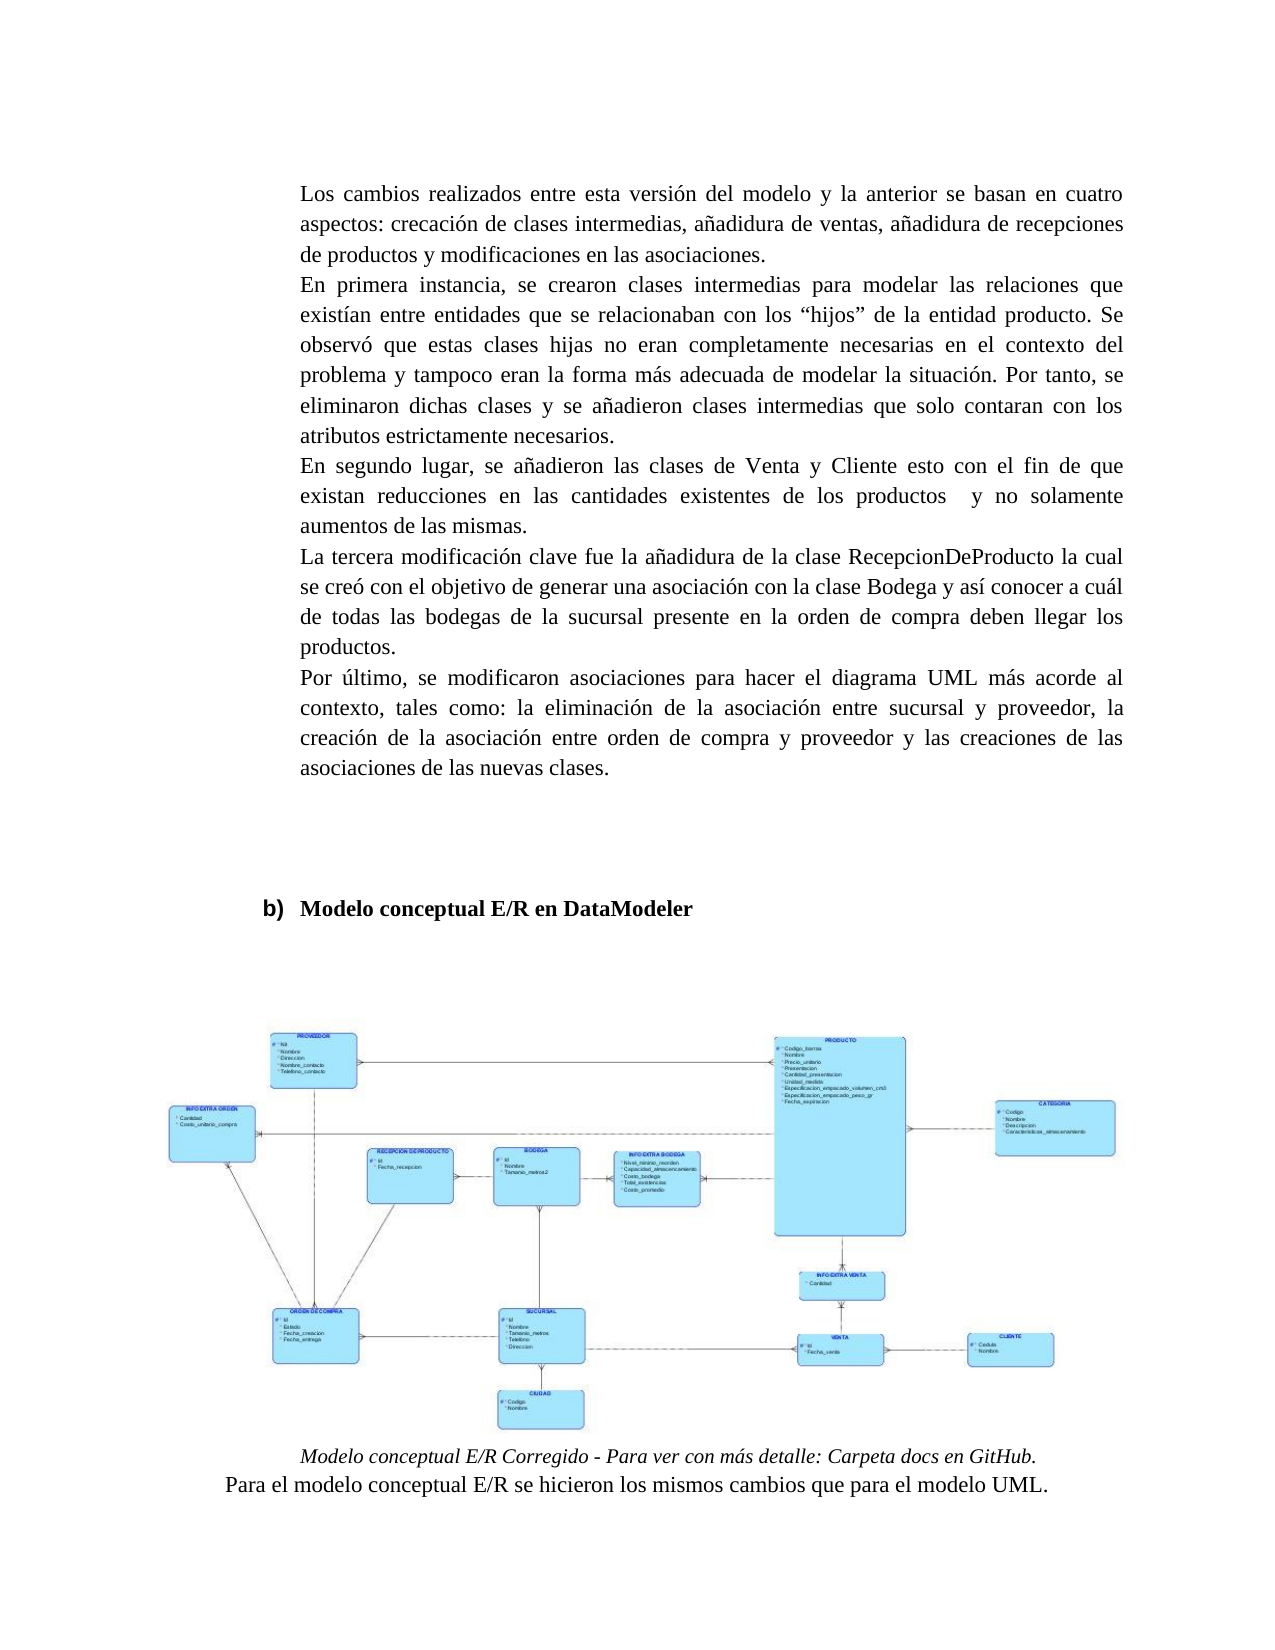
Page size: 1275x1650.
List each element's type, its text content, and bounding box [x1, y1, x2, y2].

text Por último, se modificaron asociaciones para hacer el diagrama UML más acorde al contexto, tales como: la eliminación de la asociación entre sucursal y proveedor, la creación de la asociación entre orden de compra y proveedor y las creaciones de las asociaciones de las nuevas clases. [300, 663, 1125, 781]
text En primera instancia, se crearon clases intermedias para modelar las relaciones que existían entre entidades que se relacionaban con los “hijos” de la entidad producto. Se observó que estas clases hijas no eran completamente necesarias en el contexto del problema y tampoco eran la forma más adecuada de modelar la situación. Por tanto, se eliminaron dichas clases y se añadieron clases intermedias que solo contaran con los atributos estrictamente necesarios. [300, 271, 1125, 448]
text Los cambios realizados entre esta versión del modelo y la anterior se basan en cuatro aspectos: crecación de clases intermedias, añadidura de ventas, añadidura de recepciones de productos y modificaciones en las asociaciones. [300, 180, 1125, 267]
text En segundo lugar, se añadieron las clases de Venta y Cliente esto con el fin de que existan reducciones en las cantidades existentes de los productos y no solamente aumentos de las mismas. [300, 452, 1125, 539]
picture [150, 985, 1125, 1440]
text Modelo conceptual E/R Corregido - Para ver con más detalle: Carpeta docs en GitHub. [225, 1444, 1125, 1468]
text La tercera modificación clave fue la añadidura de la clase RecepcionDeProducto la cual se creó con el objetivo de generar una asociación con la clase Bodega y así conocer a cuál de todas las bodegas de la sucursal presente en la orden de compra deben llegar los productos. [300, 543, 1125, 660]
list Modelo conceptual E/R en DataModeler [262, 895, 1125, 921]
text Para el modelo conceptual E/R se hicieron los mismos cambios que para el modelo UML. [225, 1471, 1125, 1498]
